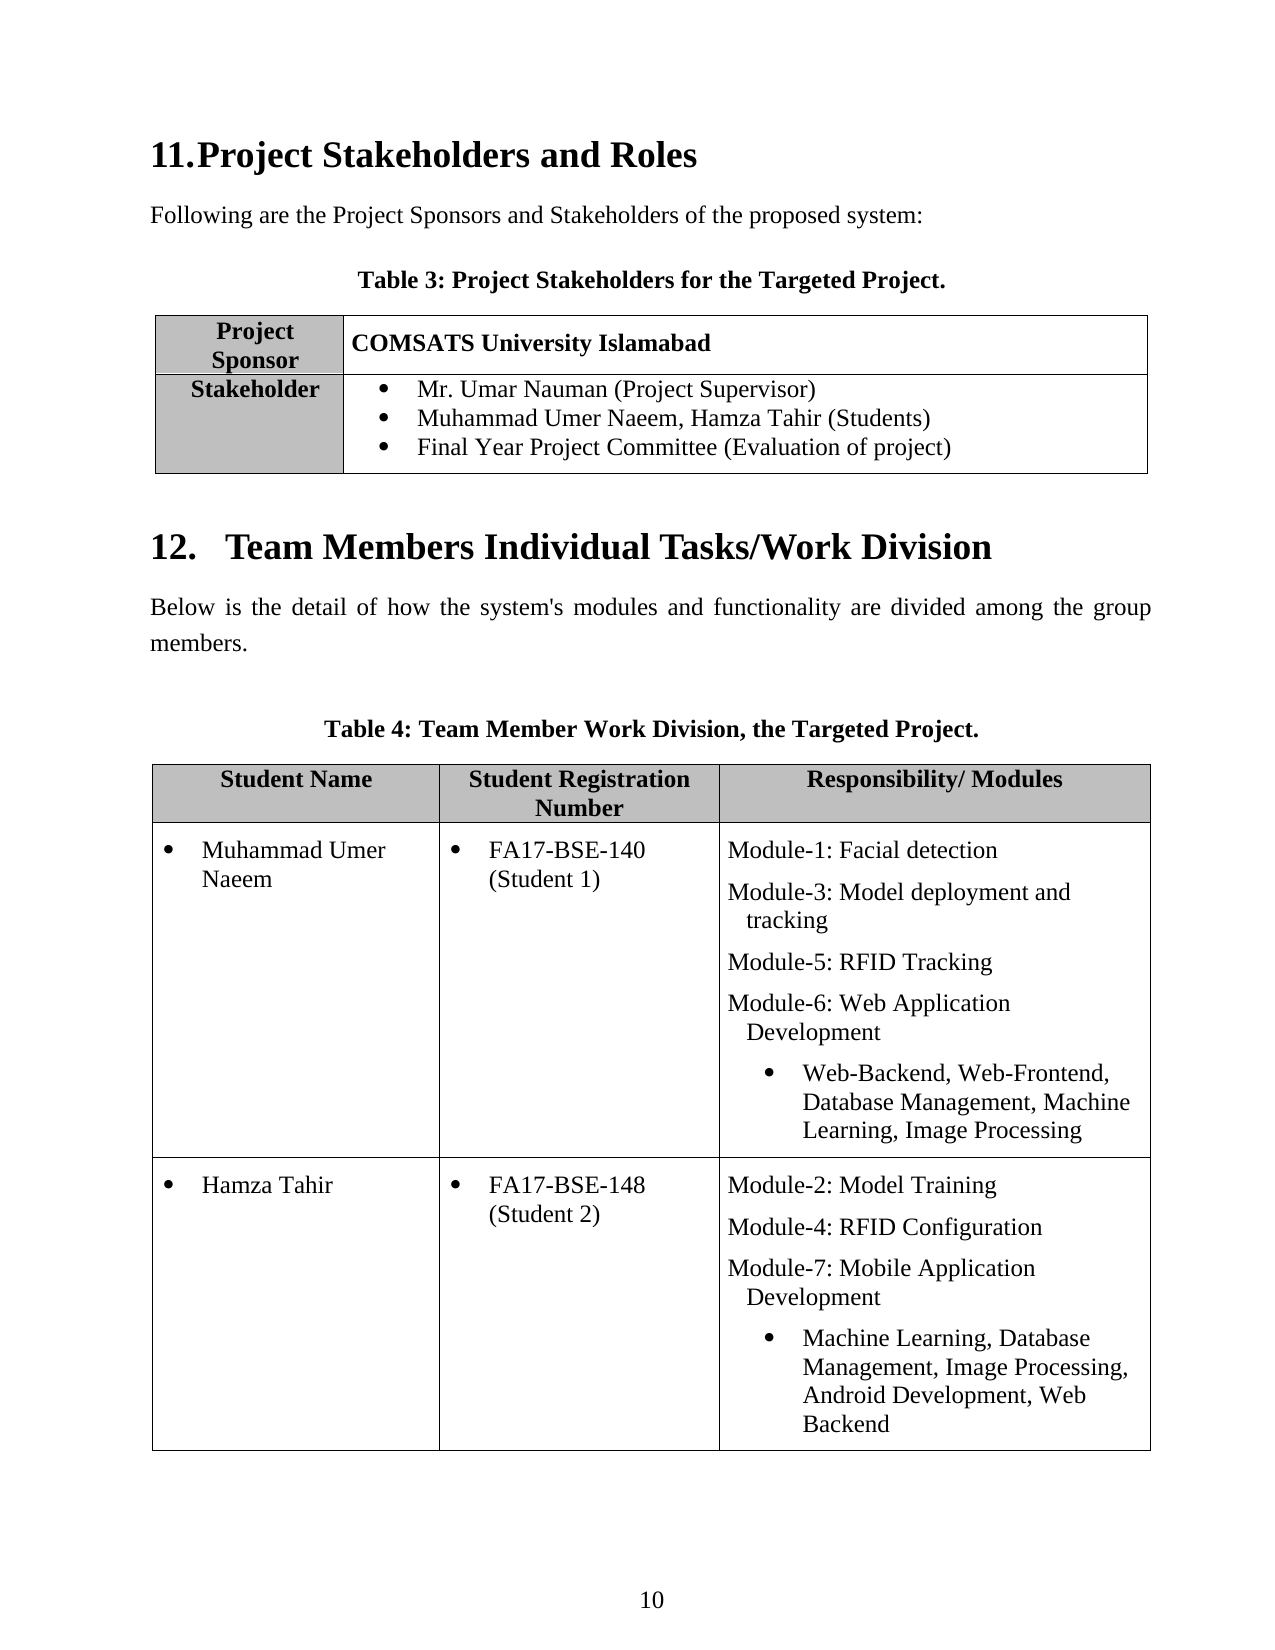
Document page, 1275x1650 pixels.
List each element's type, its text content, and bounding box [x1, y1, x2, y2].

text Table 3: Project Stakeholders for the Targeted Project. [150, 265, 1153, 294]
subtitle Project Stakeholders and Roles [150, 132, 1153, 176]
table_header Student Registration Number [440, 765, 719, 822]
text Table 4: Team Member Work Division, the Targeted Project. [150, 714, 1153, 743]
table_cell Hamza Tahir [153, 1158, 439, 1450]
table_header Responsibility/ Modules [720, 765, 1150, 822]
table_cell Module-1: Facial detection Module-3: Model deployment and tracking Module-5: RFID Tracking Module-6: Web Application Development Web-Backend, Web-Frontend, Database Management, Machine Learning, Image Processing [720, 823, 1150, 1157]
table_cell FA17-BSE-140 (Student 1) [440, 823, 719, 1157]
table_cell FA17-BSE-148 (Student 2) [440, 1158, 719, 1450]
table_cell Module-2: Model Training Module-4: RFID Configuration Module-7: Mobile Application Development Machine Learning, Database Management, Image Processing, Android Development, Web Backend [720, 1158, 1150, 1450]
table_header Project Sponsor [156, 316, 343, 373]
table_header COMSATS University Islamabad [344, 316, 1147, 373]
table_cell Muhammad Umer Naeem [153, 823, 439, 1157]
table_cell Stakeholder [156, 375, 343, 473]
table_cell Mr. Umar Nauman (Project Supervisor) Muhammad Umer Naeem, Hamza Tahir (Students) Final Year Project Committee (Evaluation of project) [344, 375, 1147, 473]
subtitle Team Members Individual Tasks/Work Division [150, 524, 1153, 567]
text Following are the Project Sponsors and Stakeholders of the proposed system: [150, 201, 1153, 229]
table_header Student Name [153, 765, 439, 822]
text Below is the detail of how the system's modules and functionality are divided among the group members. [150, 592, 1153, 657]
